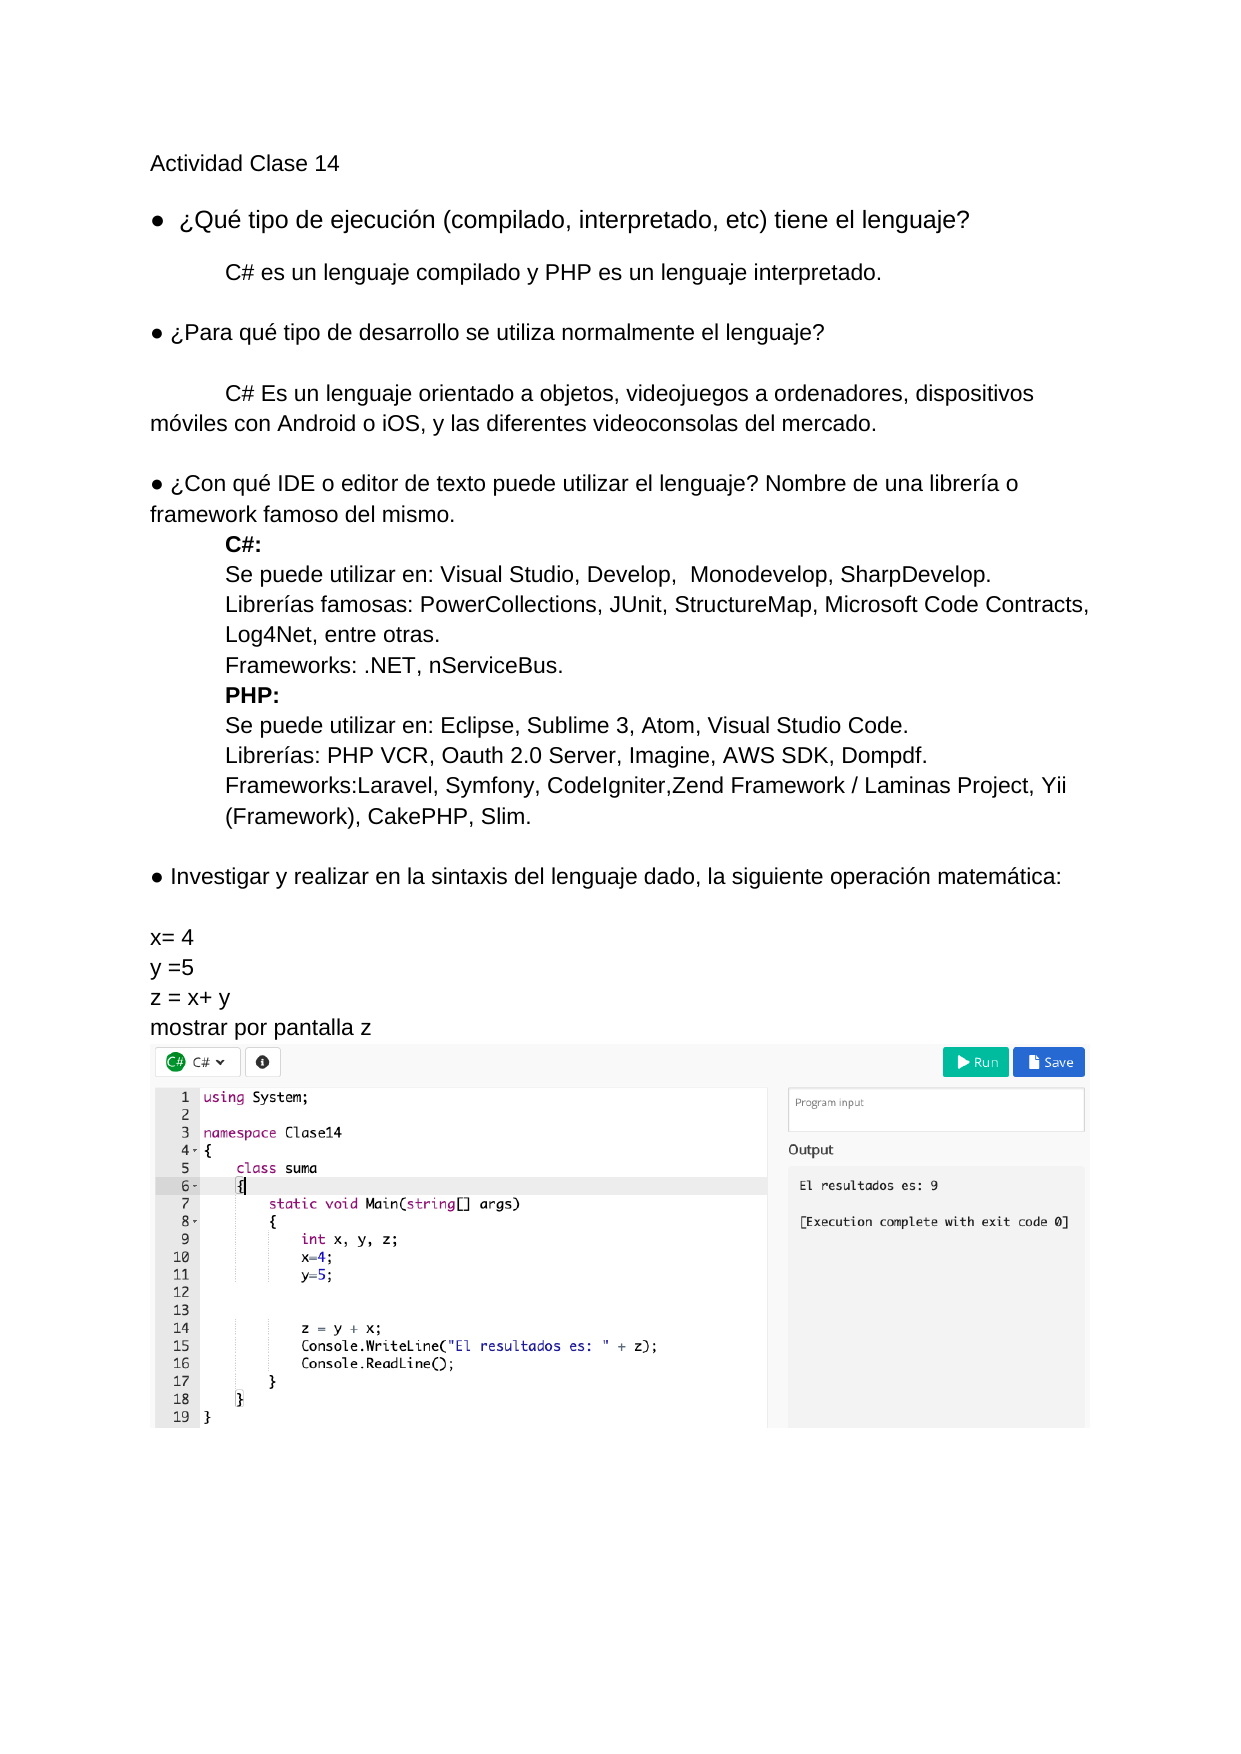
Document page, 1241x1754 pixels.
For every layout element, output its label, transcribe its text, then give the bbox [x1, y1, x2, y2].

picture [150, 1044, 1091, 1428]
text Frameworks:Laravel, Symfony, CodeIgniter,Zend Framework / Laminas Project, Yii (Framework), CakePHP, Slim. [225, 772, 1090, 829]
text y =5 [150, 954, 1090, 980]
text ● ¿Con qué IDE o editor de texto puede utilizar el lenguaje? Nombre de una librería o framework famoso del mismo. [150, 470, 1090, 527]
text ● ¿Para qué tipo de desarrollo se utiliza normalmente el lenguaje? [150, 319, 1090, 346]
text mostrar por pantalla z [150, 1014, 1090, 1044]
text Actividad Clase 14 [150, 150, 1090, 176]
text ● Investigar y realizar en la sintaxis del lenguaje dado, la siguiente operación matemática: [150, 863, 1090, 889]
text Se puede utilizar en: Visual Studio, Develop, Monodevelop, SharpDevelop. [150, 561, 1090, 587]
text C#: [150, 531, 1090, 557]
text Librerías: PHP VCR, Oauth 2.0 Server, Imagine, AWS SDK, Dompdf. [150, 742, 1090, 769]
text x= 4 [150, 923, 1090, 950]
text Librerías famosas: PowerCollections, JUnit, StructureMap, Microsoft Code Contracts, Log4Net, entre otras. [225, 591, 1090, 648]
text C# es un lenguaje compilado y PHP es un lenguaje interpretado. [150, 259, 1090, 285]
text ● ¿Qué tipo de ejecución (compilado, interpretado, etc) tiene el lenguaje? [150, 205, 1090, 234]
text Frameworks: .NET, nServiceBus. [150, 652, 1090, 678]
text z = x+ y [150, 984, 1090, 1010]
text C# Es un lenguaje orientado a objetos, videojuegos a ordenadores, dispositivos móviles con Android o iOS, y las diferentes videoconsolas del mercado. [150, 380, 1090, 436]
text PHP: [150, 682, 1090, 708]
text Se puede utilizar en: Eclipse, Sublime 3, Atom, Visual Studio Code. [150, 712, 1090, 738]
